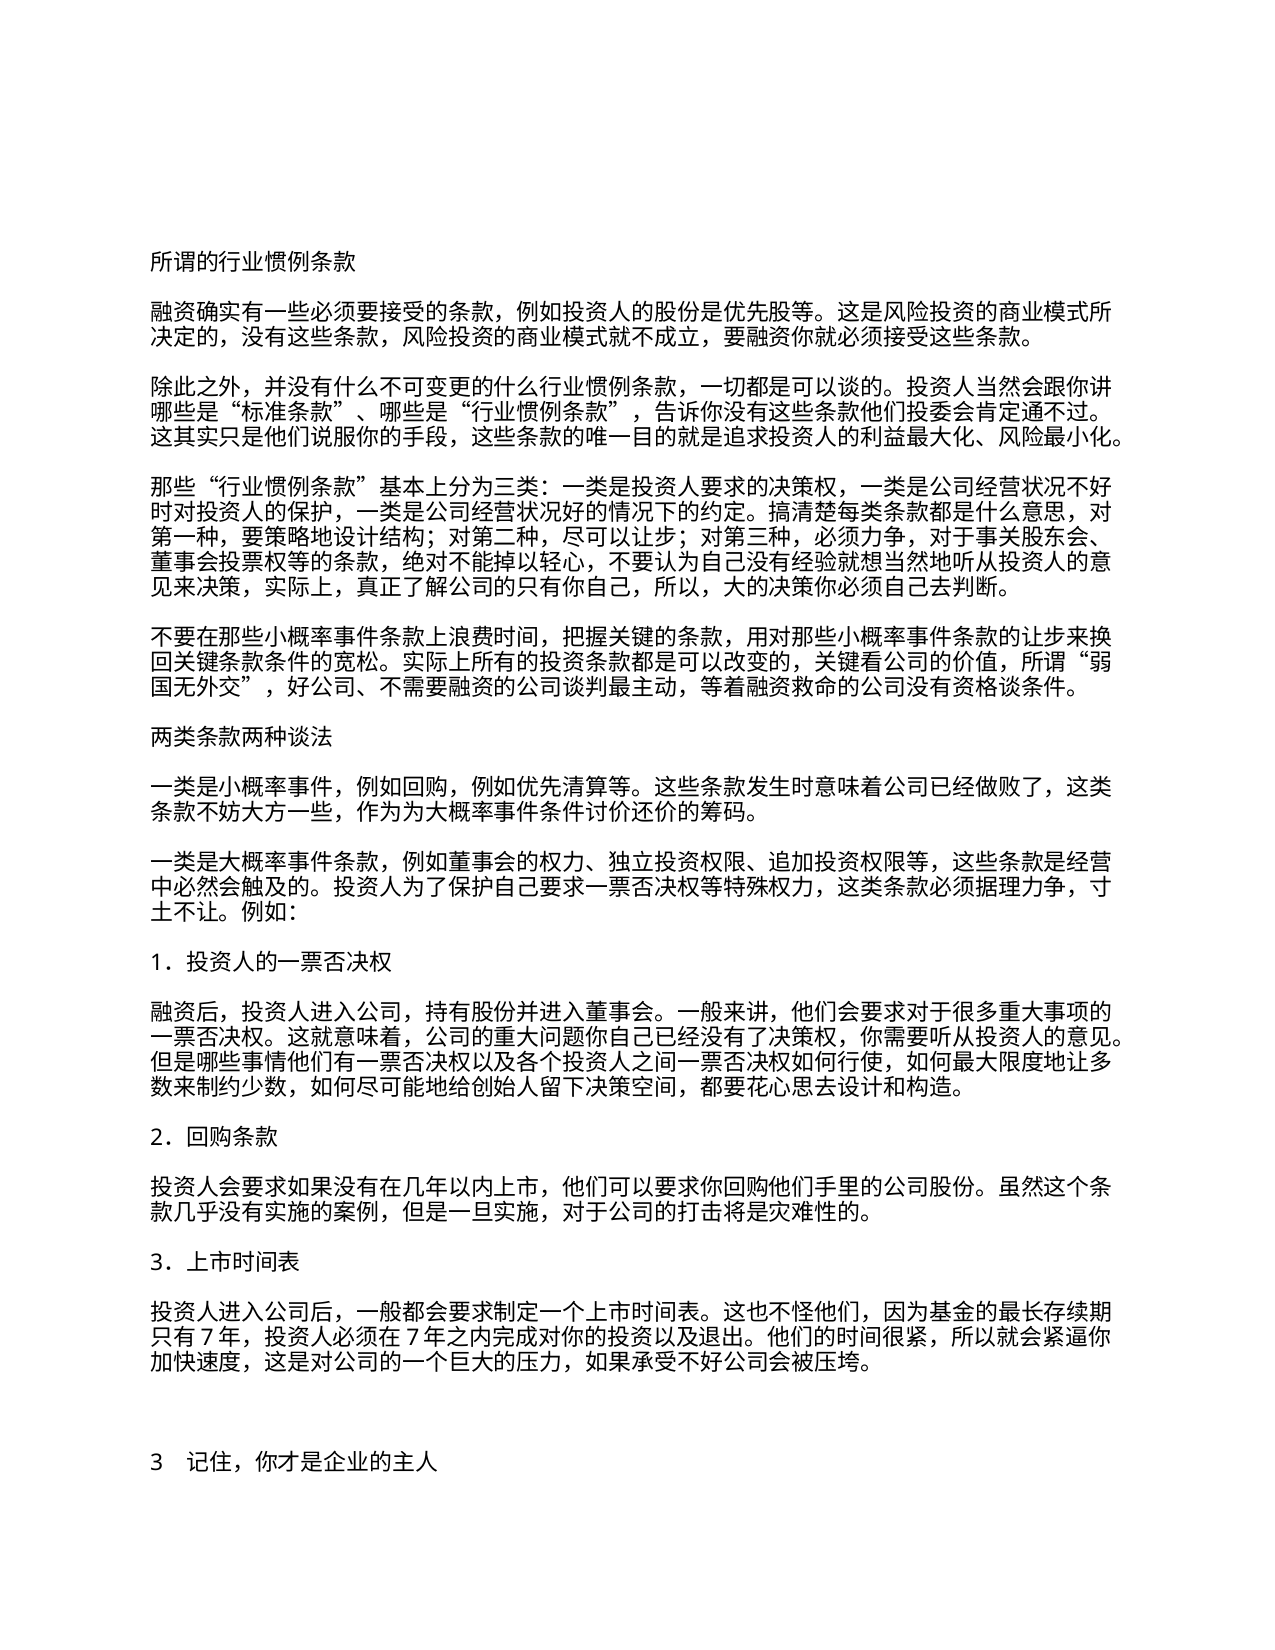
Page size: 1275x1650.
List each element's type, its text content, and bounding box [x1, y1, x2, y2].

text 投资人进入公司后，一般都会要求制定一个上市时间表。这也不怪他们，因为基金的最长存续期只有7年，投资人必须在7年之内完成对你的投资以及退出。他们的时间很紧，所以就会紧逼你加快速度，这是对公司的一个巨大的压力，如果承受不好公司会被压垮。 [150, 1300, 1125, 1375]
text 3 记住，你才是企业的主人 [150, 1450, 1125, 1475]
text 3．上市时间表 [150, 1250, 1125, 1275]
text 一类是小概率事件，例如回购，例如优先清算等。这些条款发生时意味着公司已经做败了，这类条款不妨大方一些，作为为大概率事件条件讨价还价的筹码。 [150, 775, 1125, 825]
text 一类是大概率事件条款，例如董事会的权力、独立投资权限、追加投资权限等，这些条款是经营中必然会触及的。投资人为了保护自己要求一票否决权等特殊权力，这类条款必须据理力争，寸土不让。例如： [150, 850, 1125, 925]
text 融资确实有一些必须要接受的条款，例如投资人的股份是优先股等。这是风险投资的商业模式所决定的，没有这些条款，风险投资的商业模式就不成立，要融资你就必须接受这些条款。 [150, 300, 1125, 350]
text 2．回购条款 [150, 1125, 1125, 1150]
text 所谓的行业惯例条款 [150, 250, 1125, 275]
text 融资后，投资人进入公司，持有股份并进入董事会。一般来讲，他们会要求对于很多重大事项的一票否决权。这就意味着，公司的重大问题你自己已经没有了决策权，你需要听从投资人的意见。但是哪些事情他们有一票否决权以及各个投资人之间一票否决权如何行使，如何最大限度地让多数来制约少数，如何尽可能地给创始人留下决策空间，都要花心思去设计和构造。 [150, 1000, 1125, 1100]
text 投资人会要求如果没有在几年以内上市，他们可以要求你回购他们手里的公司股份。虽然这个条款几乎没有实施的案例，但是一旦实施，对于公司的打击将是灾难性的。 [150, 1175, 1125, 1225]
text 不要在那些小概率事件条款上浪费时间，把握关键的条款，用对那些小概率事件条款的让步来换回关键条款条件的宽松。实际上所有的投资条款都是可以改变的，关键看公司的价值，所谓“弱国无外交”，好公司、不需要融资的公司谈判最主动，等着融资救命的公司没有资格谈条件。 [150, 625, 1125, 700]
text 1．投资人的一票否决权 [150, 950, 1125, 975]
text 两类条款两种谈法 [150, 725, 1125, 750]
text 那些“行业惯例条款”基本上分为三类：一类是投资人要求的决策权，一类是公司经营状况不好时对投资人的保护，一类是公司经营状况好的情况下的约定。搞清楚每类条款都是什么意思，对第一种，要策略地设计结构；对第二种，尽可以让步；对第三种，必须力争，对于事关股东会、董事会投票权等的条款，绝对不能掉以轻心，不要认为自己没有经验就想当然地听从投资人的意见来决策，实际上，真正了解公司的只有你自己，所以，大的决策你必须自己去判断。 [150, 475, 1125, 600]
text 除此之外，并没有什么不可变更的什么行业惯例条款，一切都是可以谈的。投资人当然会跟你讲哪些是“标准条款”、哪些是“行业惯例条款”，告诉你没有这些条款他们投委会肯定通不过。这其实只是他们说服你的手段，这些条款的唯一目的就是追求投资人的利益最大化、风险最小化。 [150, 375, 1125, 450]
